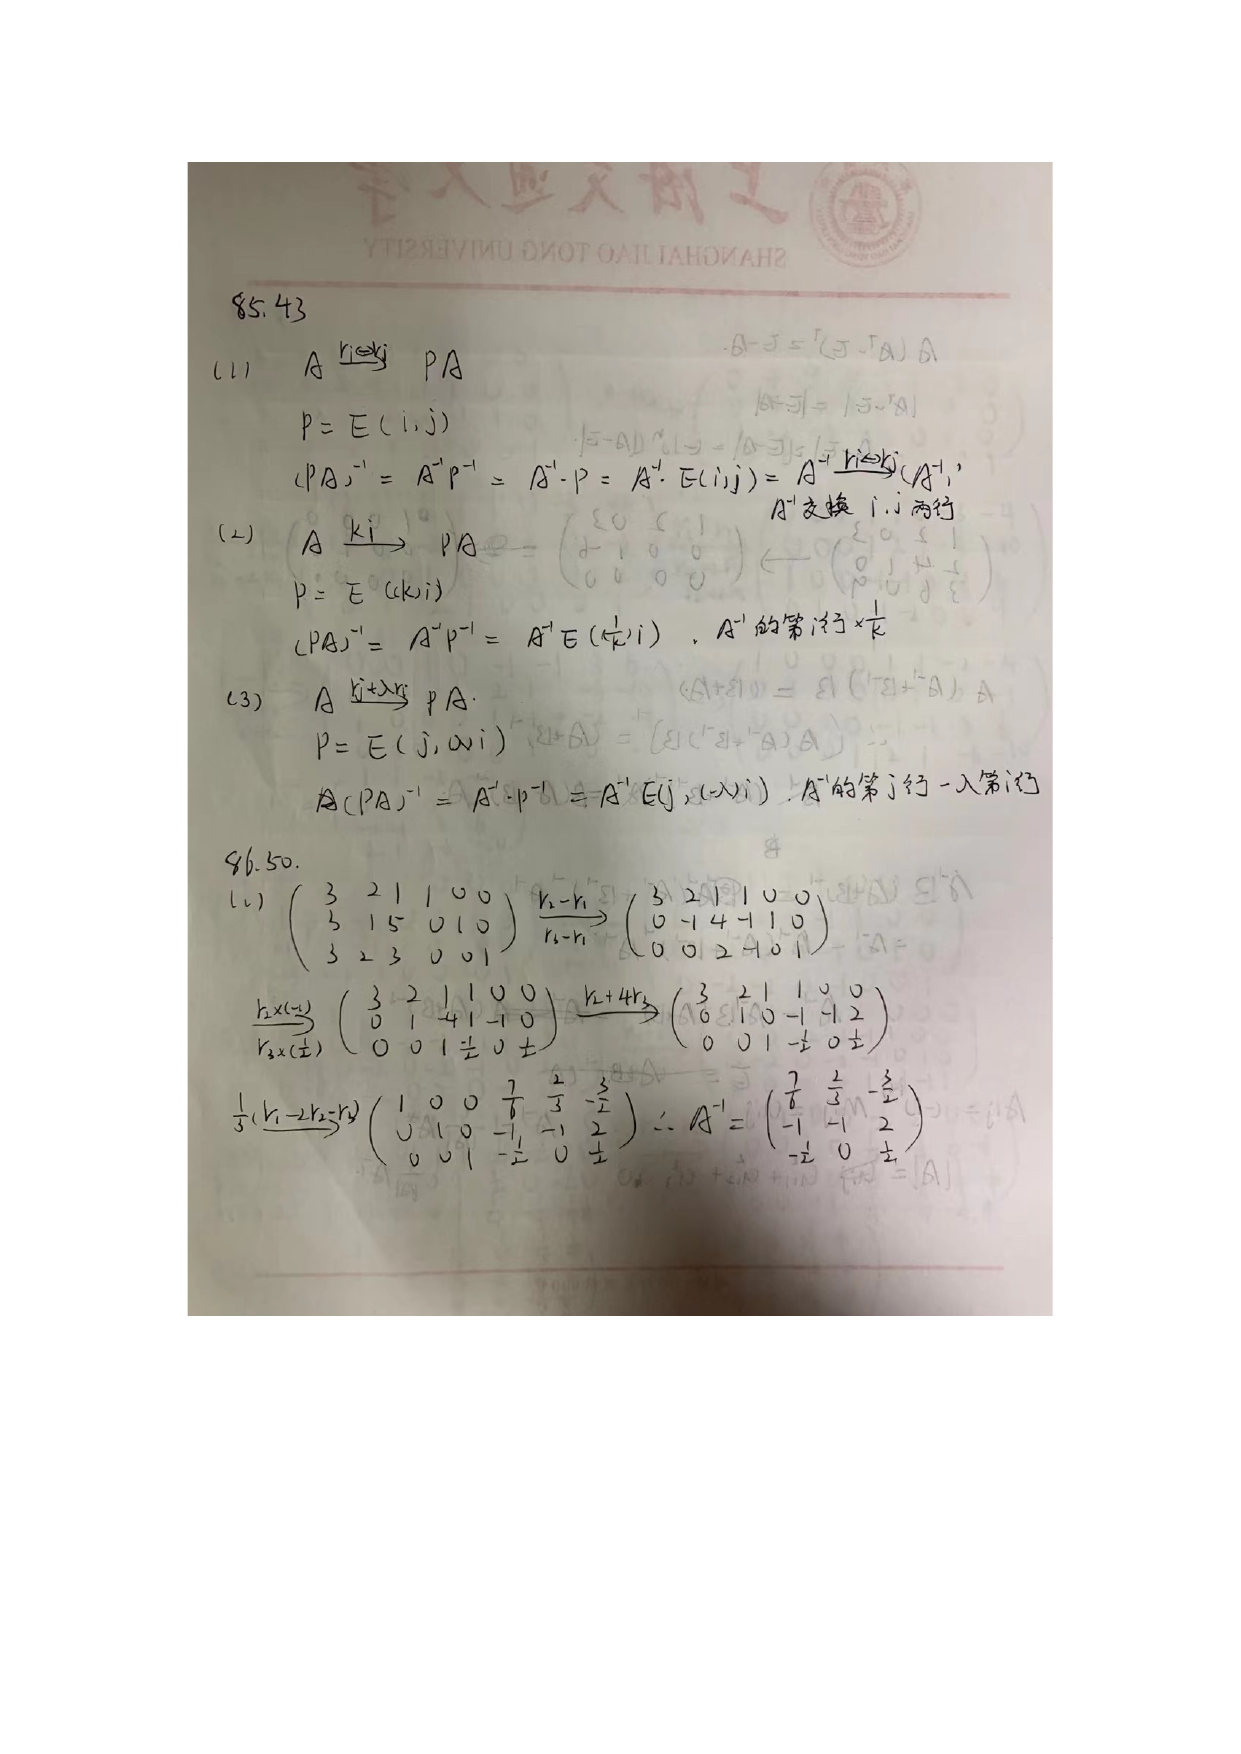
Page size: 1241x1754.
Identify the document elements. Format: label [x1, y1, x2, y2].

picture [187, 162, 1053, 1316]
